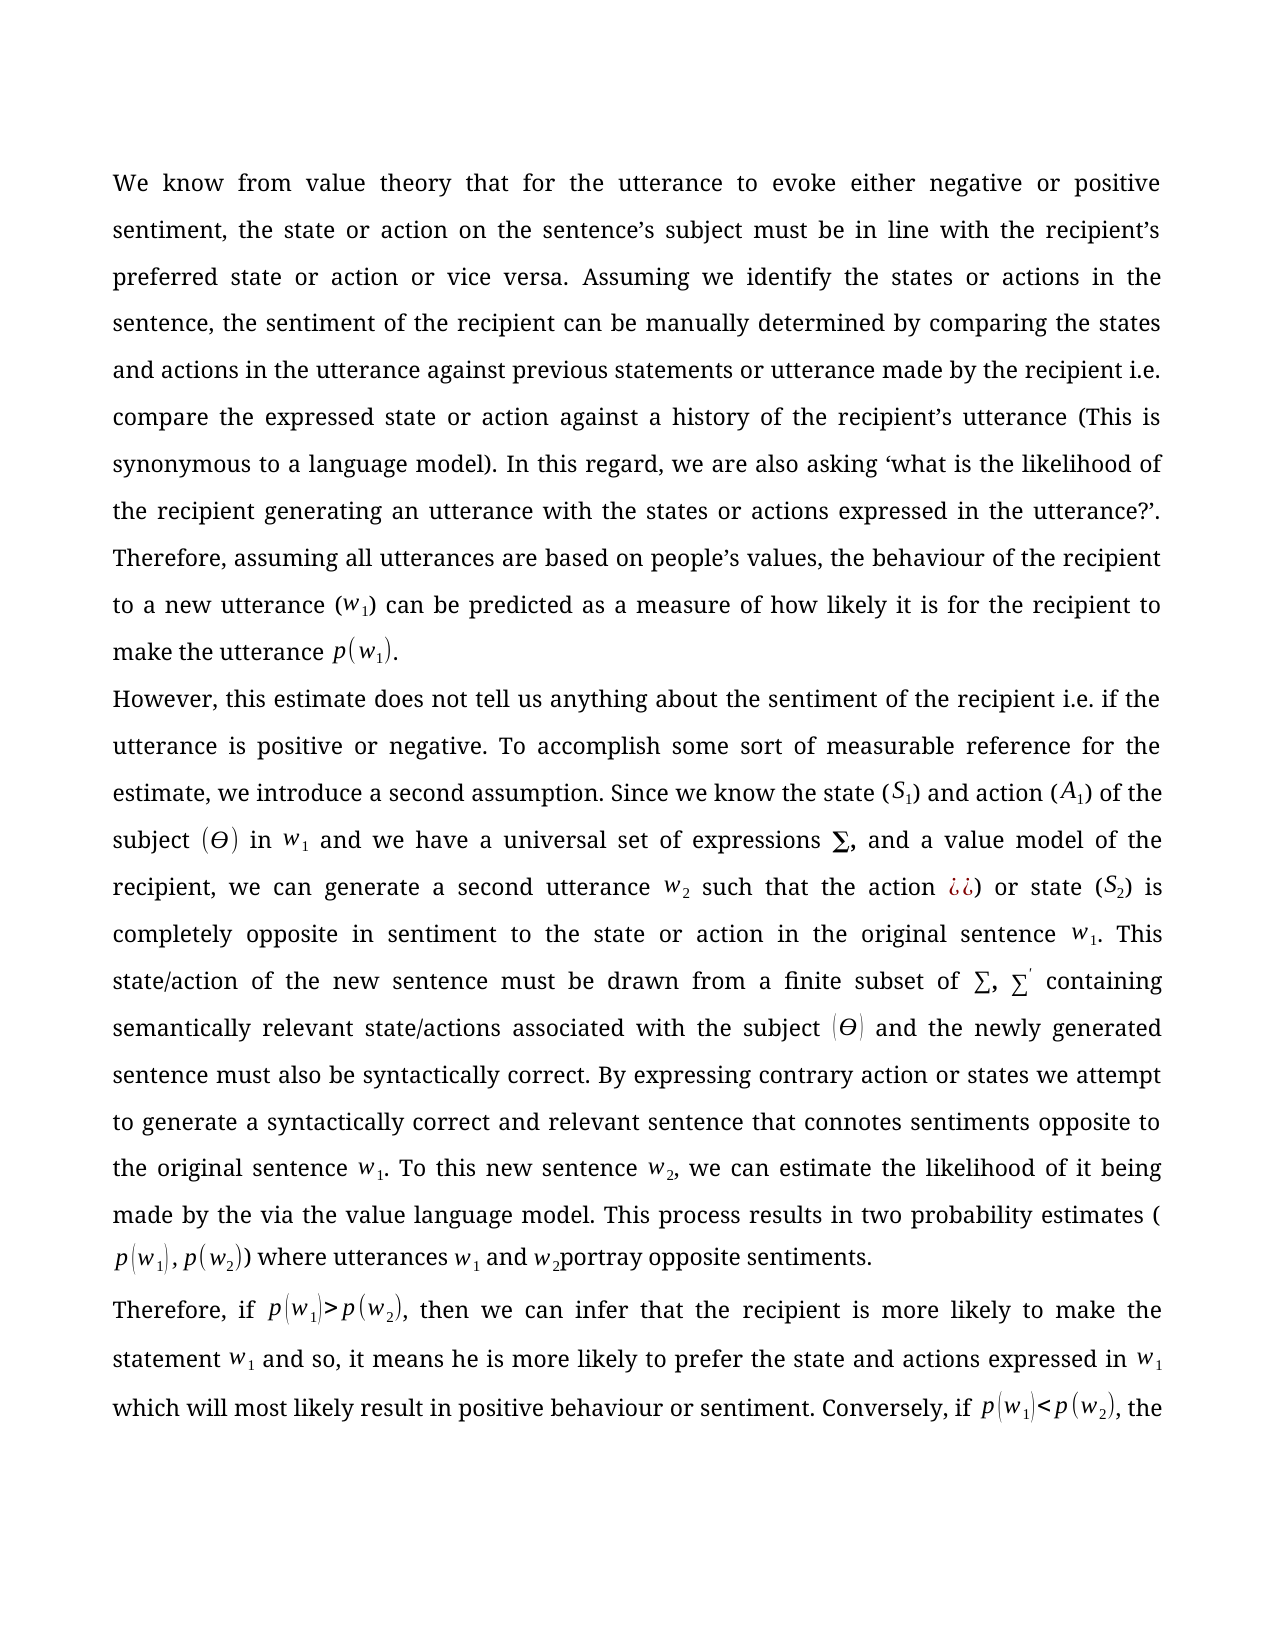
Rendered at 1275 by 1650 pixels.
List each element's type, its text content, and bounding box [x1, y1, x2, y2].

text We know from value theory that for the utterance to evoke either negative or positive sentiment, the state or action on the sentence’s subject must be in line with the recipient’s preferred state or action or vice versa. Assuming we identify the states or actions in the sentence, the sentiment of the recipient can be manually determined by comparing the states and actions in the utterance against previous statements or utterance made by the recipient i.e. compare the expressed state or action against a history of the recipient’s utterance (This is synonymous to a language model). In this regard, we are also asking ‘what is the likelihood of the recipient generating an utterance with the states or actions expressed in the utterance?’. Therefore, assuming all utterances are based on people’s values, the behaviour of the recipient to a new utterance () can be predicted as a measure of how likely it is for the recipient to make the utterance . [112, 167, 1162, 667]
text However, this estimate does not tell us anything about the sentiment of the recipient i.e. if the utterance is positive or negative. To accomplish some sort of measurable reference for the estimate, we introduce a second assumption. Since we know the state () and action () of the subject in and we have a universal set of expressions ∑, and a value model of the recipient, we can generate a second utterance such that the action ) or state () is completely opposite in sentiment to the state or action in the original sentence . This state/action of the new sentence must be drawn from a finite subset of , containing semantically relevant state/actions associated with the subject and the newly generated sentence must also be syntactically correct. By expressing contrary action or states we attempt to generate a syntactically correct and relevant sentence that connotes sentiments opposite to the original sentence . To this new sentence , we can estimate the likelihood of it being made by the via the value language model. This process results in two probability estimates () where utterances and portray opposite sentiments. [112, 683, 1162, 1277]
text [112, 1292, 1162, 1424]
